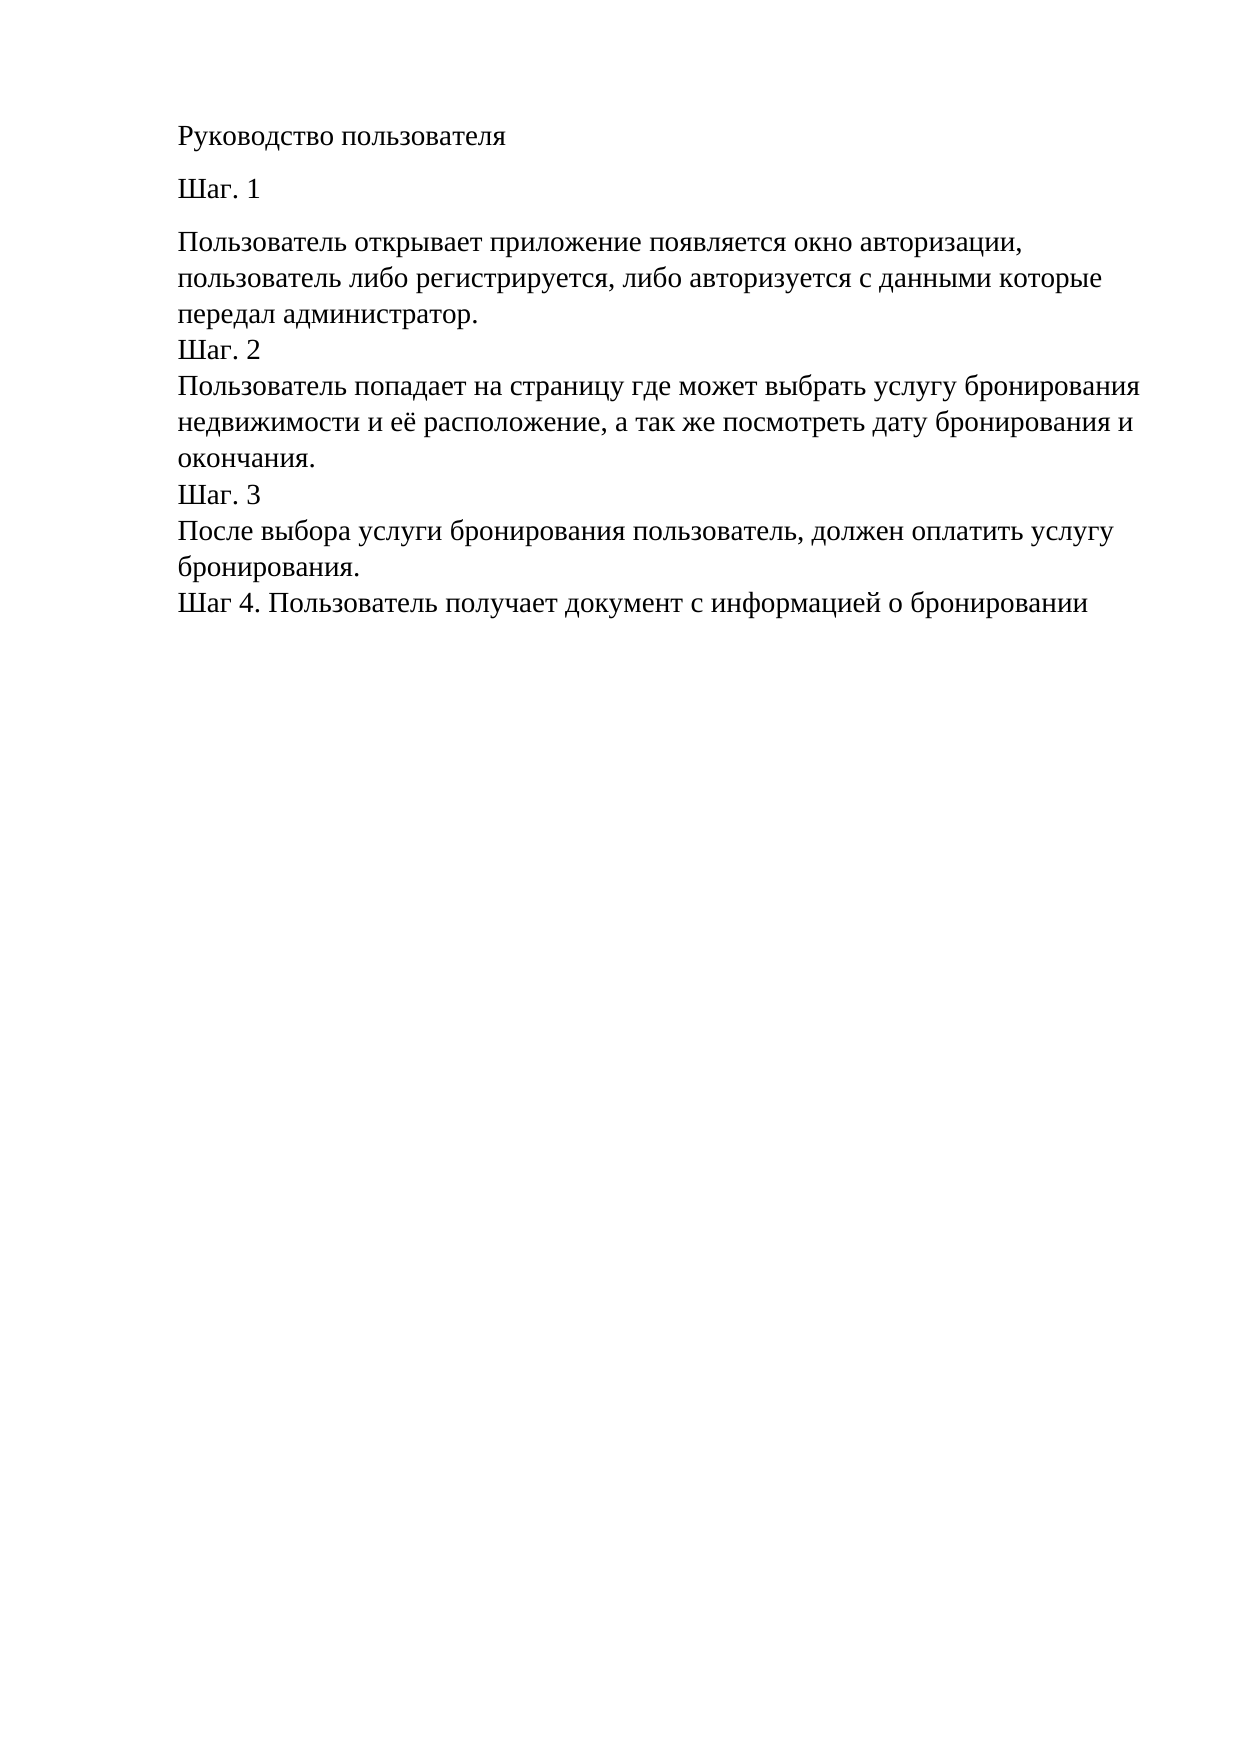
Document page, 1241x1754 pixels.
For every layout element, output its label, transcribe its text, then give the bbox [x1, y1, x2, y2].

text Руководство пользователя [177, 118, 1152, 152]
text Пользователь открывает приложение появляется окно авторизации, пользователь либо регистрируется, либо авторизуется с данными которые передал администратор. Шаг. 2 Пользователь попадает на страницу где может выбрать услугу бронирования недвижимости и её расположение, а так же посмотреть дату бронирования и окончания. Шаг. 3 После выбора услуги бронирования пользователь, должен оплатить услугу бронирования. Шаг 4. Пользователь получает документ с информацией о бронировании [177, 224, 1152, 619]
text Шаг. 1 [177, 171, 1152, 204]
